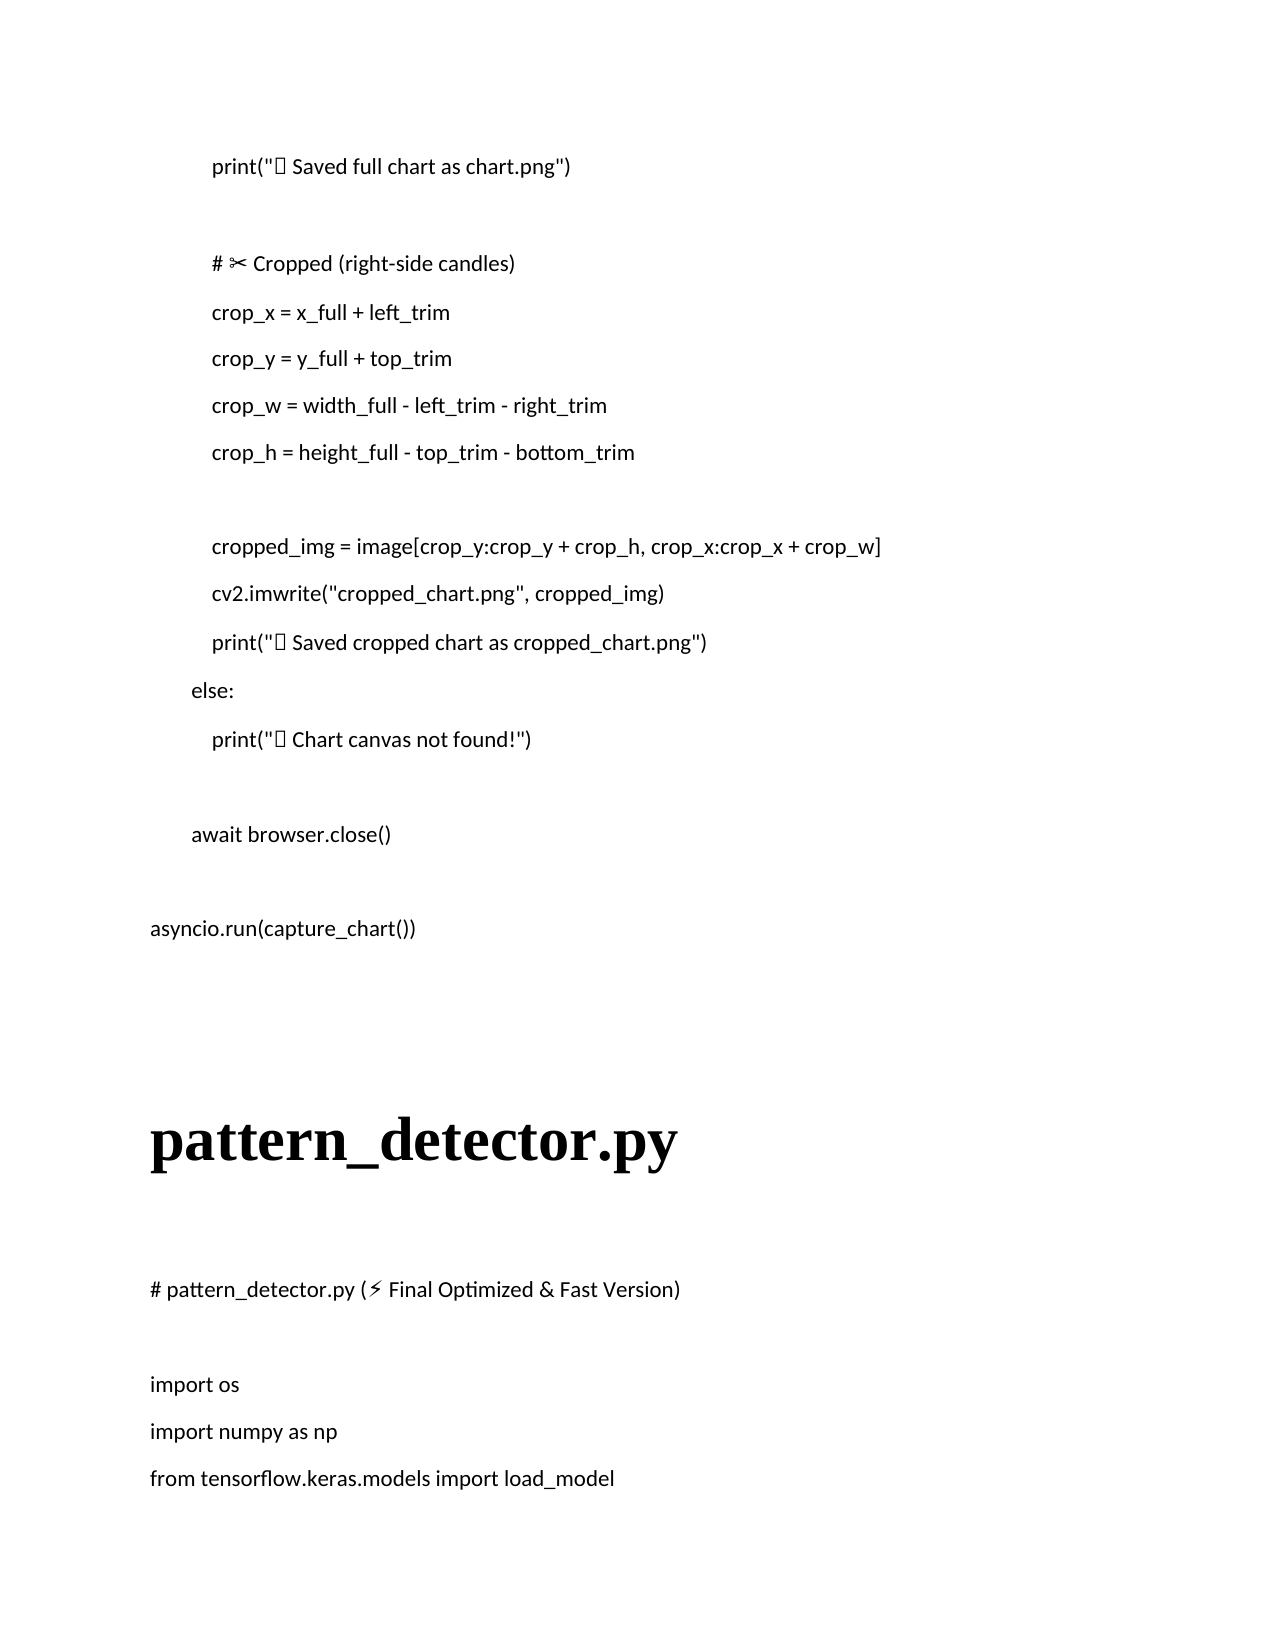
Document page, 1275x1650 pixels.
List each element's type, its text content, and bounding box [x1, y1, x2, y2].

text cropped_img = image[crop_y:crop_y + crop_h, crop_x:crop_x + crop_w] [150, 532, 1125, 560]
text crop_w = width_full - left_trim - right_trim [150, 391, 1125, 419]
subtitle pattern_detector.py [150, 1102, 1125, 1174]
text print("✅ Saved full chart as chart.png") [150, 150, 1125, 181]
text cv2.imwrite("cropped_chart.png", cropped_img) [150, 579, 1125, 607]
text crop_x = x_full + left_trim [150, 298, 1125, 326]
text import numpy as np [150, 1417, 1125, 1445]
text crop_y = y_full + top_trim [150, 344, 1125, 373]
text # ✂️ Cropped (right-side candles) [150, 247, 1125, 278]
text from tensorflow.keras.models import load_model [150, 1464, 1125, 1492]
text await browser.close() [150, 820, 1125, 848]
text # pattern_detector.py (⚡ Final Optimized & Fast Version) [150, 1273, 1125, 1304]
text crop_h = height_full - top_trim - bottom_trim [150, 438, 1125, 466]
text print("❌ Chart canvas not found!") [150, 723, 1125, 754]
text import os [150, 1370, 1125, 1398]
text else: [150, 676, 1125, 704]
text print("✅ Saved cropped chart as cropped_chart.png") [150, 626, 1125, 657]
text asyncio.run(capture_chart()) [150, 914, 1125, 942]
